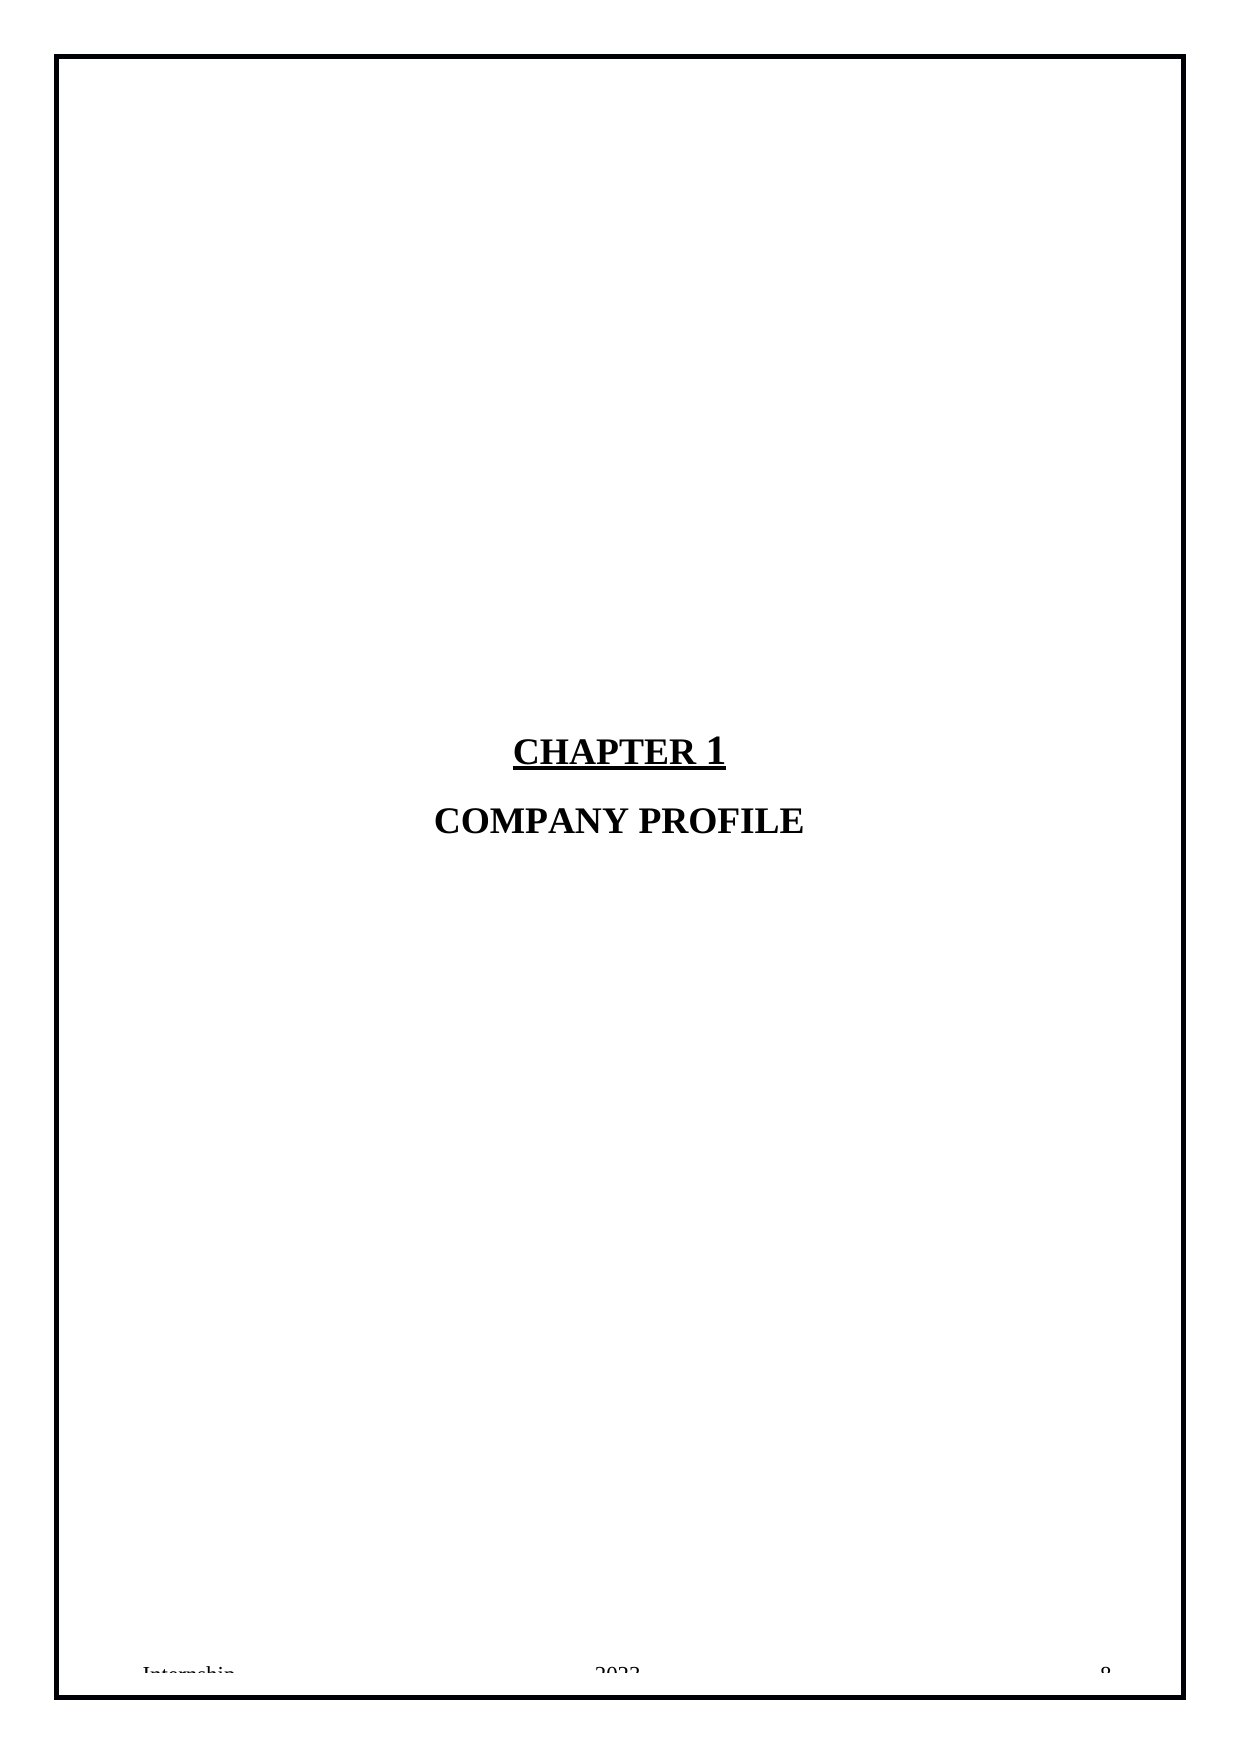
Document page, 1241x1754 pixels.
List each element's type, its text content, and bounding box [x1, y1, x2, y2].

text CHAPTER 1 COMPANY PROFILE [434, 725, 889, 842]
